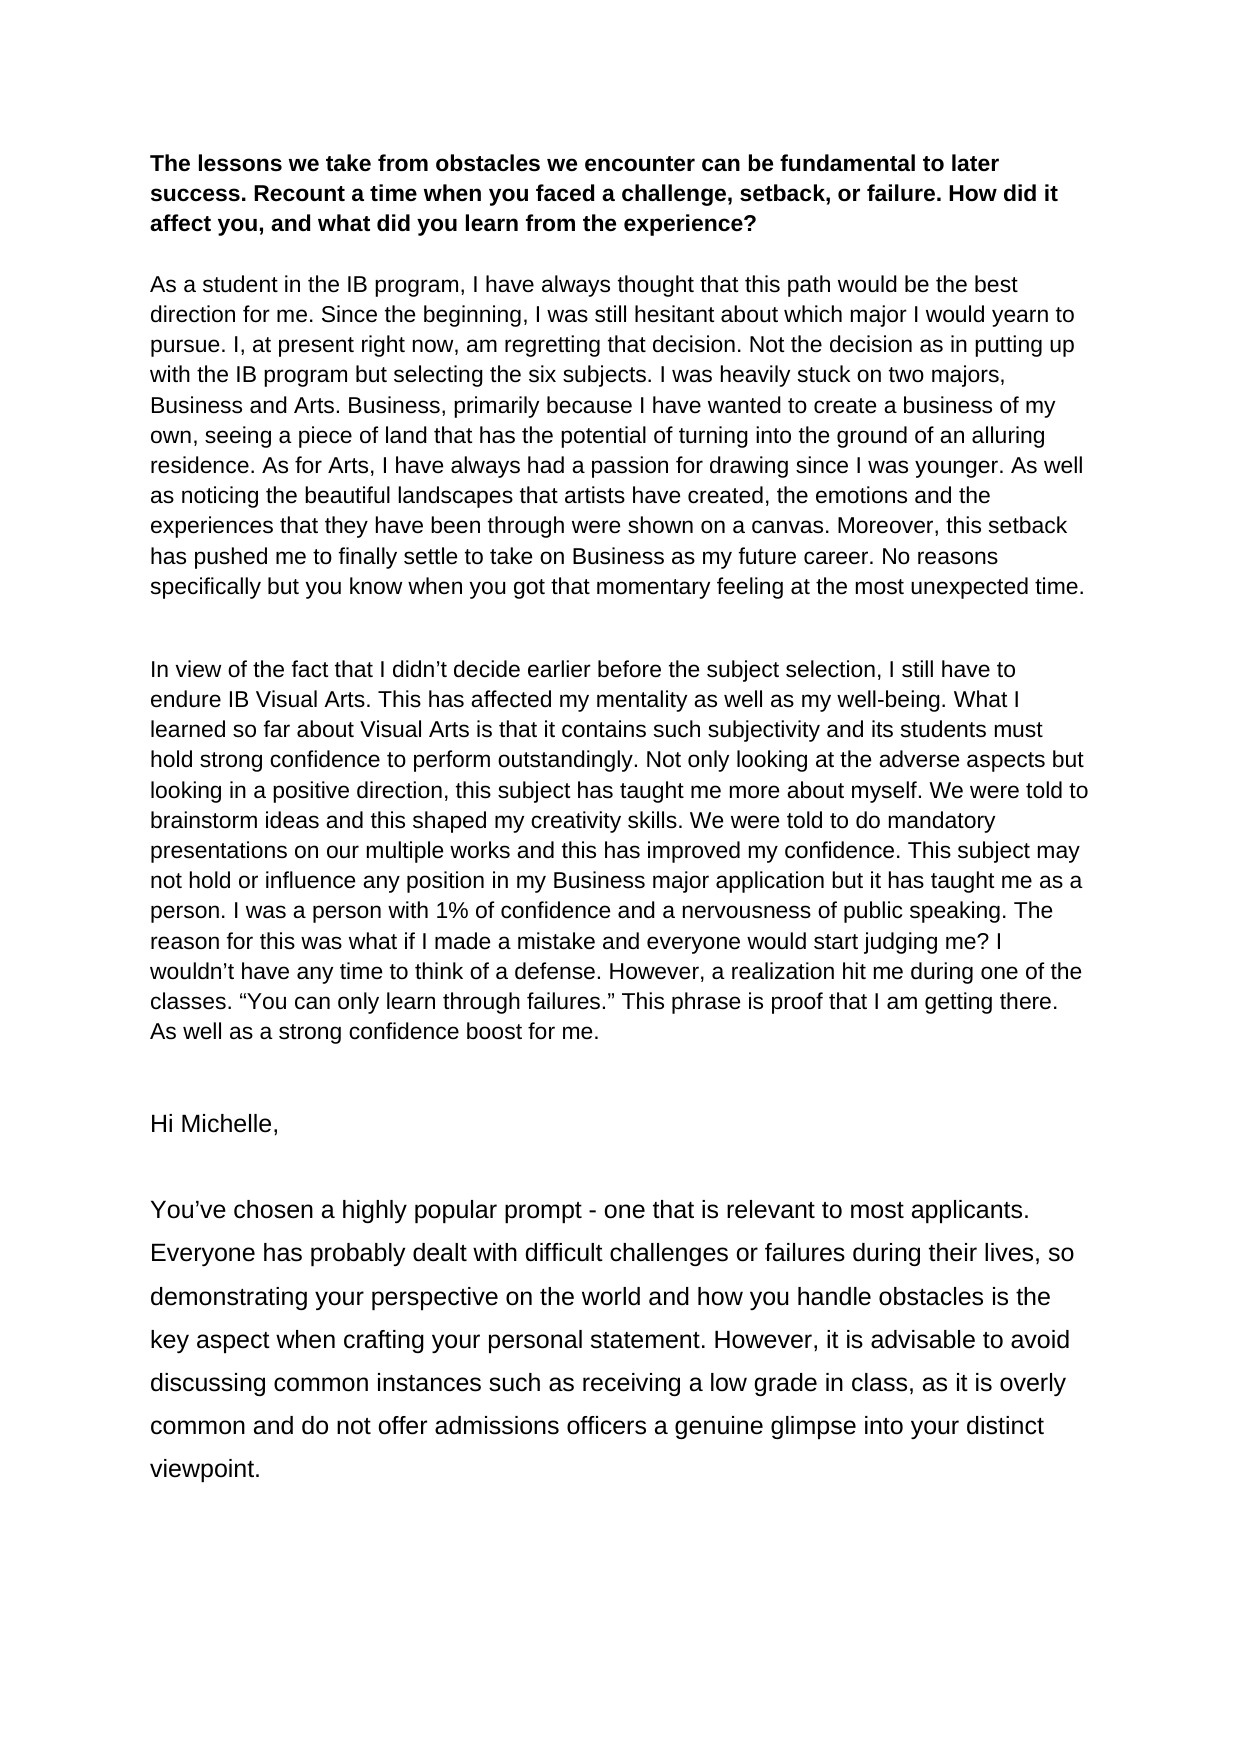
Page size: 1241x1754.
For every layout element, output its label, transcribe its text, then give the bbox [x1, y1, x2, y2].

text You’ve chosen a highly popular prompt - one that is relevant to most applicants. Everyone has probably dealt with difficult challenges or failures during their lives, so demonstrating your perspective on the world and how you handle obstacles is the key aspect when crafting your personal statement. However, it is advisable to avoid discussing common instances such as receiving a low grade in class, as it is overly common and do not offer admissions officers a genuine glimpse into your distinct viewpoint. [150, 1195, 1090, 1483]
text Hi Michelle, [150, 1109, 1090, 1138]
text In view of the fact that I didn’t decide earlier before the subject selection, I still have to endure IB Visual Arts. This has affected my mentality as well as my well-being. What I learned so far about Visual Arts is that it contains such subjectivity and its students must hold strong confidence to perform outstandingly. Not only looking at the adverse aspects but looking in a positive direction, this subject has taught me more about myself. We were told to brainstorm ideas and this shaped my creativity skills. We were told to do mandatory presentations on our multiple works and this has improved my confidence. This subject may not hold or influence any position in my Business major application but it has taught me as a person. I was a person with 1% of confidence and a nervousness of public speaking. The reason for this was what if I made a mistake and everyone would start judging me? I wouldn’t have any time to think of a defense. However, a realization hit me during one of the classes. “You can only learn through failures.” This phrase is proof that I am getting there. As well as a strong confidence boost for me. [150, 656, 1090, 1045]
text As a student in the IB program, I have always thought that this path would be the best direction for me. Since the beginning, I was still hesitant about which major I would yearn to pursue. I, at present right now, am regretting that decision. Not the decision as in putting up with the IB program but selecting the six subjects. I was heavily stuck on two majors, Business and Arts. Business, primarily because I have wanted to create a business of my own, seeing a piece of land that has the potential of turning into the ground of an alluring residence. As for Arts, I have always had a passion for drawing since I was younger. As well as noticing the beautiful landscapes that artists have created, the emotions and the experiences that they have been through were shown on a canvas. Moreover, this setback has pushed me to finally settle to take on Business as my future career. No reasons specifically but you know when you got that momentary feeling at the most unexpected time. [150, 271, 1090, 626]
text The lessons we take from obstacles we encounter can be fundamental to later success. Recount a time when you faced a challenge, setback, or failure. How did it affect you, and what did you learn from the experience? [150, 150, 1090, 237]
